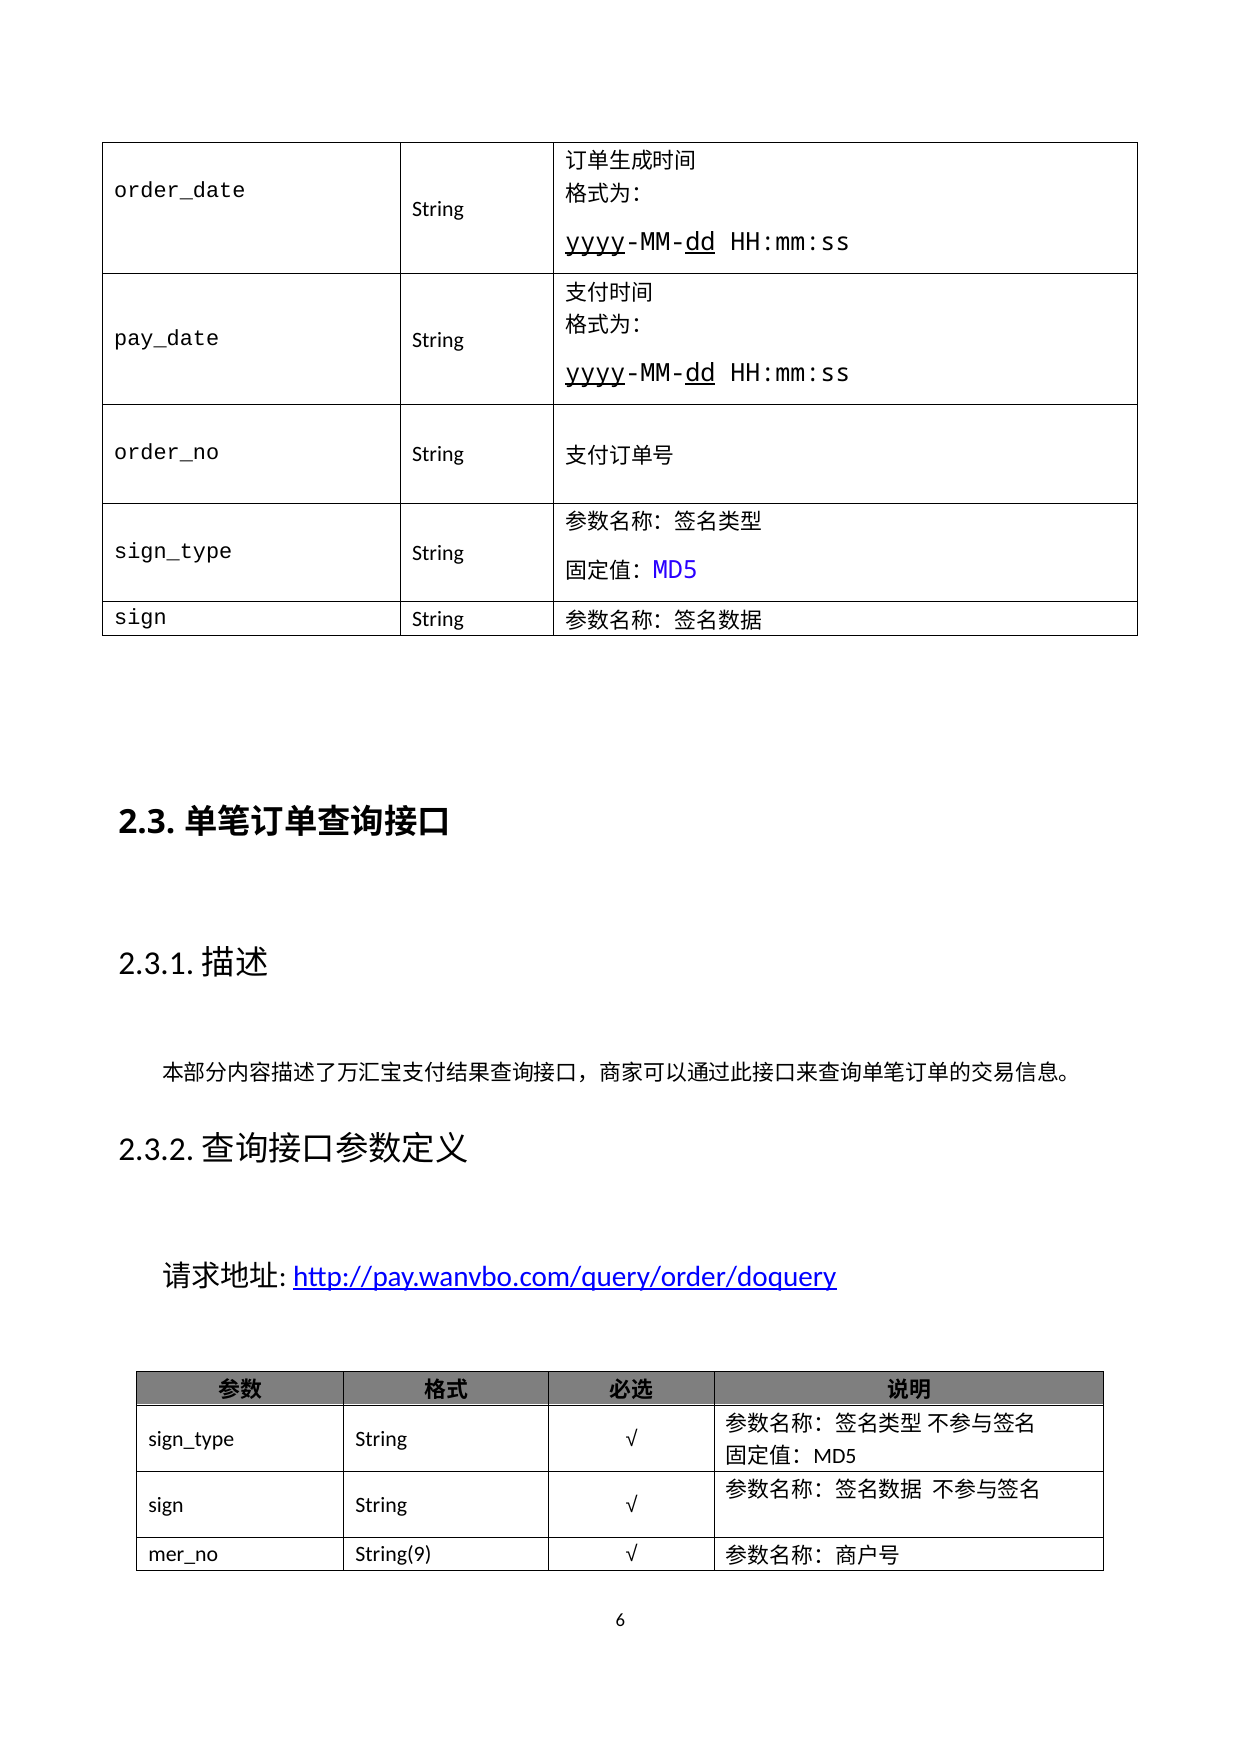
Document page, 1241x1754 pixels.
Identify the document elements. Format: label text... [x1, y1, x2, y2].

table_cell String [401, 504, 553, 601]
table_cell 参数名称：签名类型 不参与签名 固定值：MD5 [715, 1406, 1103, 1471]
table_cell 支付时间 格式为： yyyy-MM-dd HH:mm:ss [554, 274, 1137, 404]
table_cell sign [137, 1472, 343, 1537]
table_cell String(9) [344, 1538, 548, 1570]
table_cell √ [549, 1472, 714, 1537]
table_cell sign_type [103, 504, 400, 601]
table_header 参数 [137, 1372, 343, 1404]
table_header 说明 [715, 1372, 1103, 1404]
subtitle 2.3.1. 描述 [118, 927, 1122, 992]
table_cell mer_no [137, 1538, 343, 1570]
table_cell pay_date [103, 274, 400, 404]
table_cell sign [103, 602, 400, 635]
table_cell 订单生成时间 格式为： yyyy-MM-dd HH:mm:ss [554, 143, 1137, 273]
table_cell 支付订单号 [554, 405, 1137, 503]
table_cell sign_type [137, 1406, 343, 1471]
table_cell String [401, 405, 553, 503]
table_cell 参数名称：商户号 [715, 1538, 1103, 1570]
subtitle 2.3. 单笔订单查询接口 [118, 787, 1122, 852]
table_cell order_date [103, 143, 400, 273]
text 本部分内容描述了万汇宝支付结果查询接口，商家可以通过此接口来查询单笔订单的交易信息。 [118, 1054, 1122, 1087]
text 请求地址: http://pay.wanvbo.com/query/order/doquery [118, 1241, 1122, 1306]
table_cell String [401, 274, 553, 404]
table_cell 参数名称：签名数据 不参与签名 [715, 1472, 1103, 1537]
table_cell √ [549, 1406, 714, 1471]
table_cell String [401, 602, 553, 635]
table_cell String [344, 1406, 548, 1471]
table_cell String [344, 1472, 548, 1537]
table_cell order_no [103, 405, 400, 503]
table_cell 参数名称：签名数据 [554, 602, 1137, 635]
table_cell √ [549, 1538, 714, 1570]
table_cell 参数名称：签名类型 固定值：MD5 [554, 504, 1137, 601]
table_cell String [401, 143, 553, 273]
subtitle 2.3.2. 查询接口参数定义 [118, 1114, 1122, 1179]
table_header 格式 [344, 1372, 548, 1404]
table_header 必选 [549, 1372, 714, 1404]
